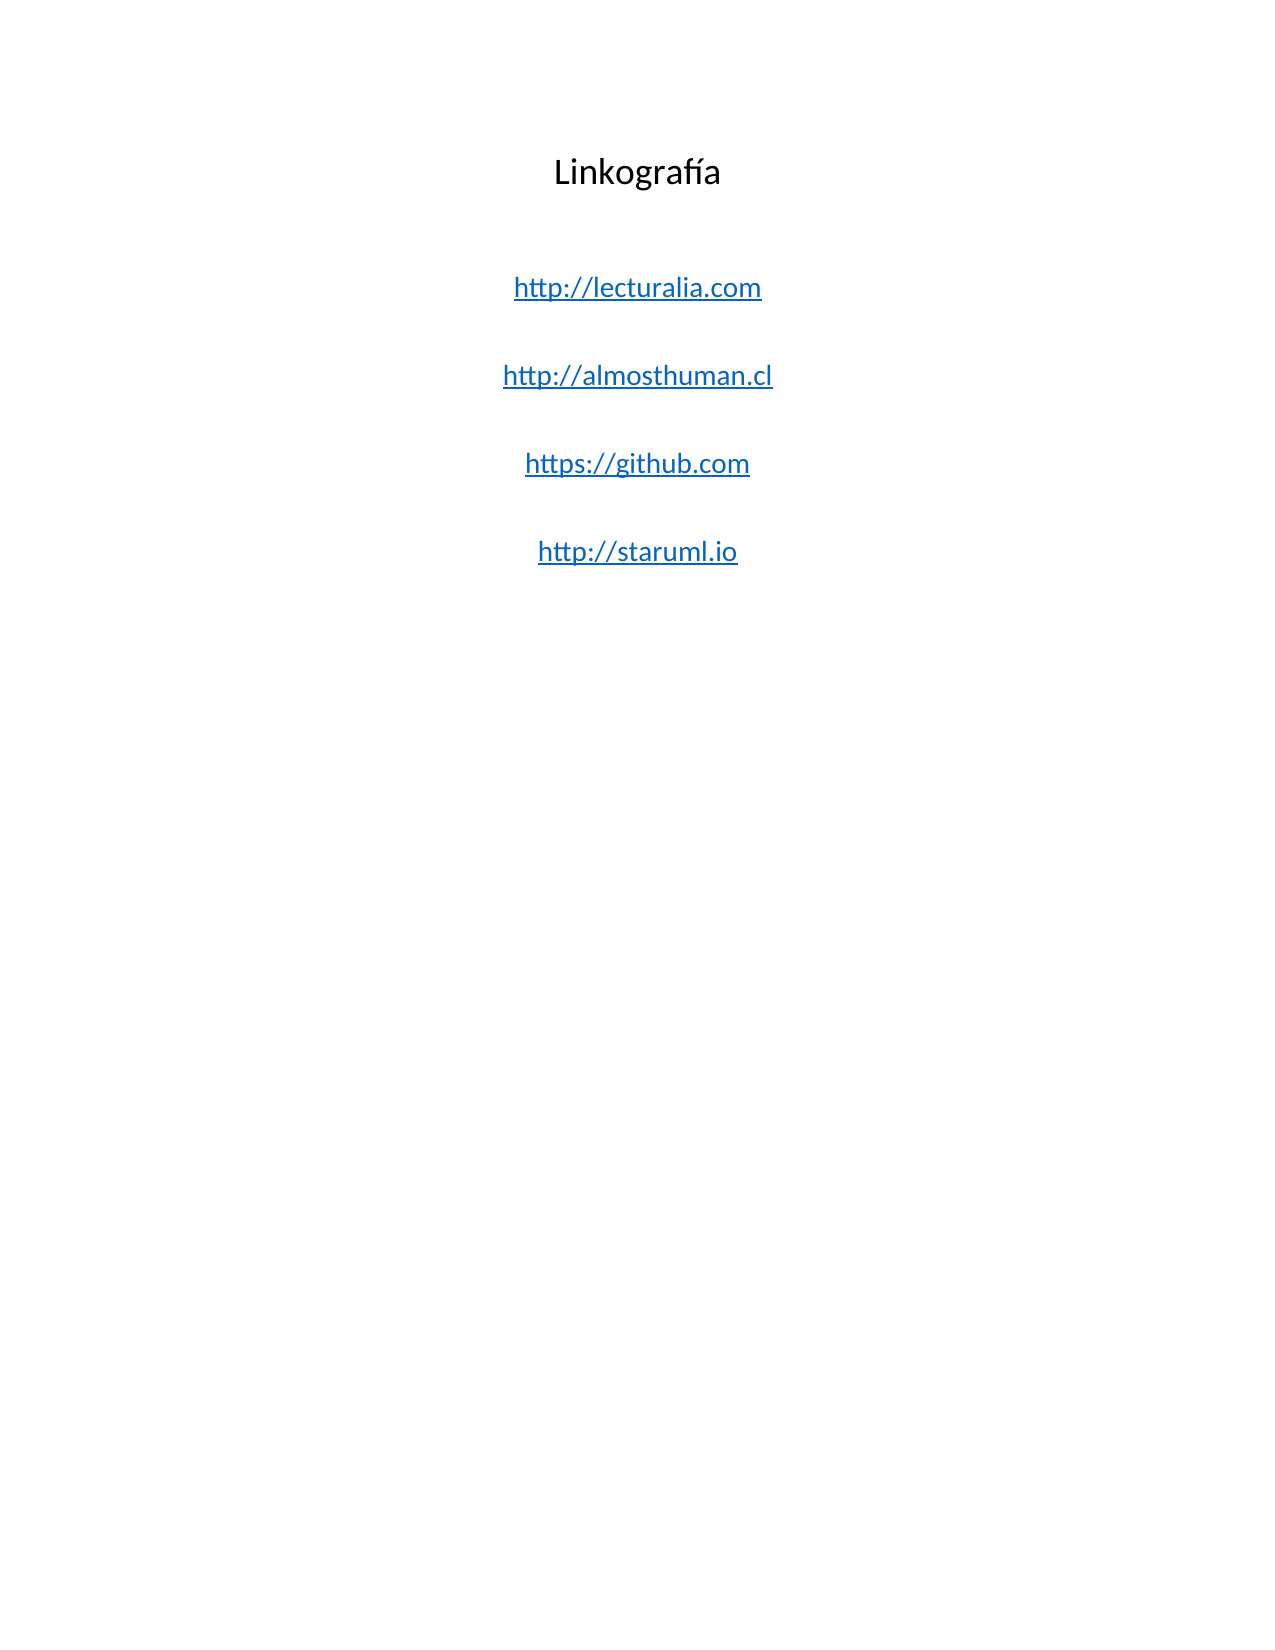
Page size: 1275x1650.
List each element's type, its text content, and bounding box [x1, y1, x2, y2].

text Linkografía [177, 148, 1098, 193]
text https://github.com [177, 445, 1098, 480]
text http://staruml.io [177, 533, 1098, 568]
text http://almosthuman.cl [177, 357, 1098, 392]
text http://lecturalia.com [177, 269, 1098, 304]
